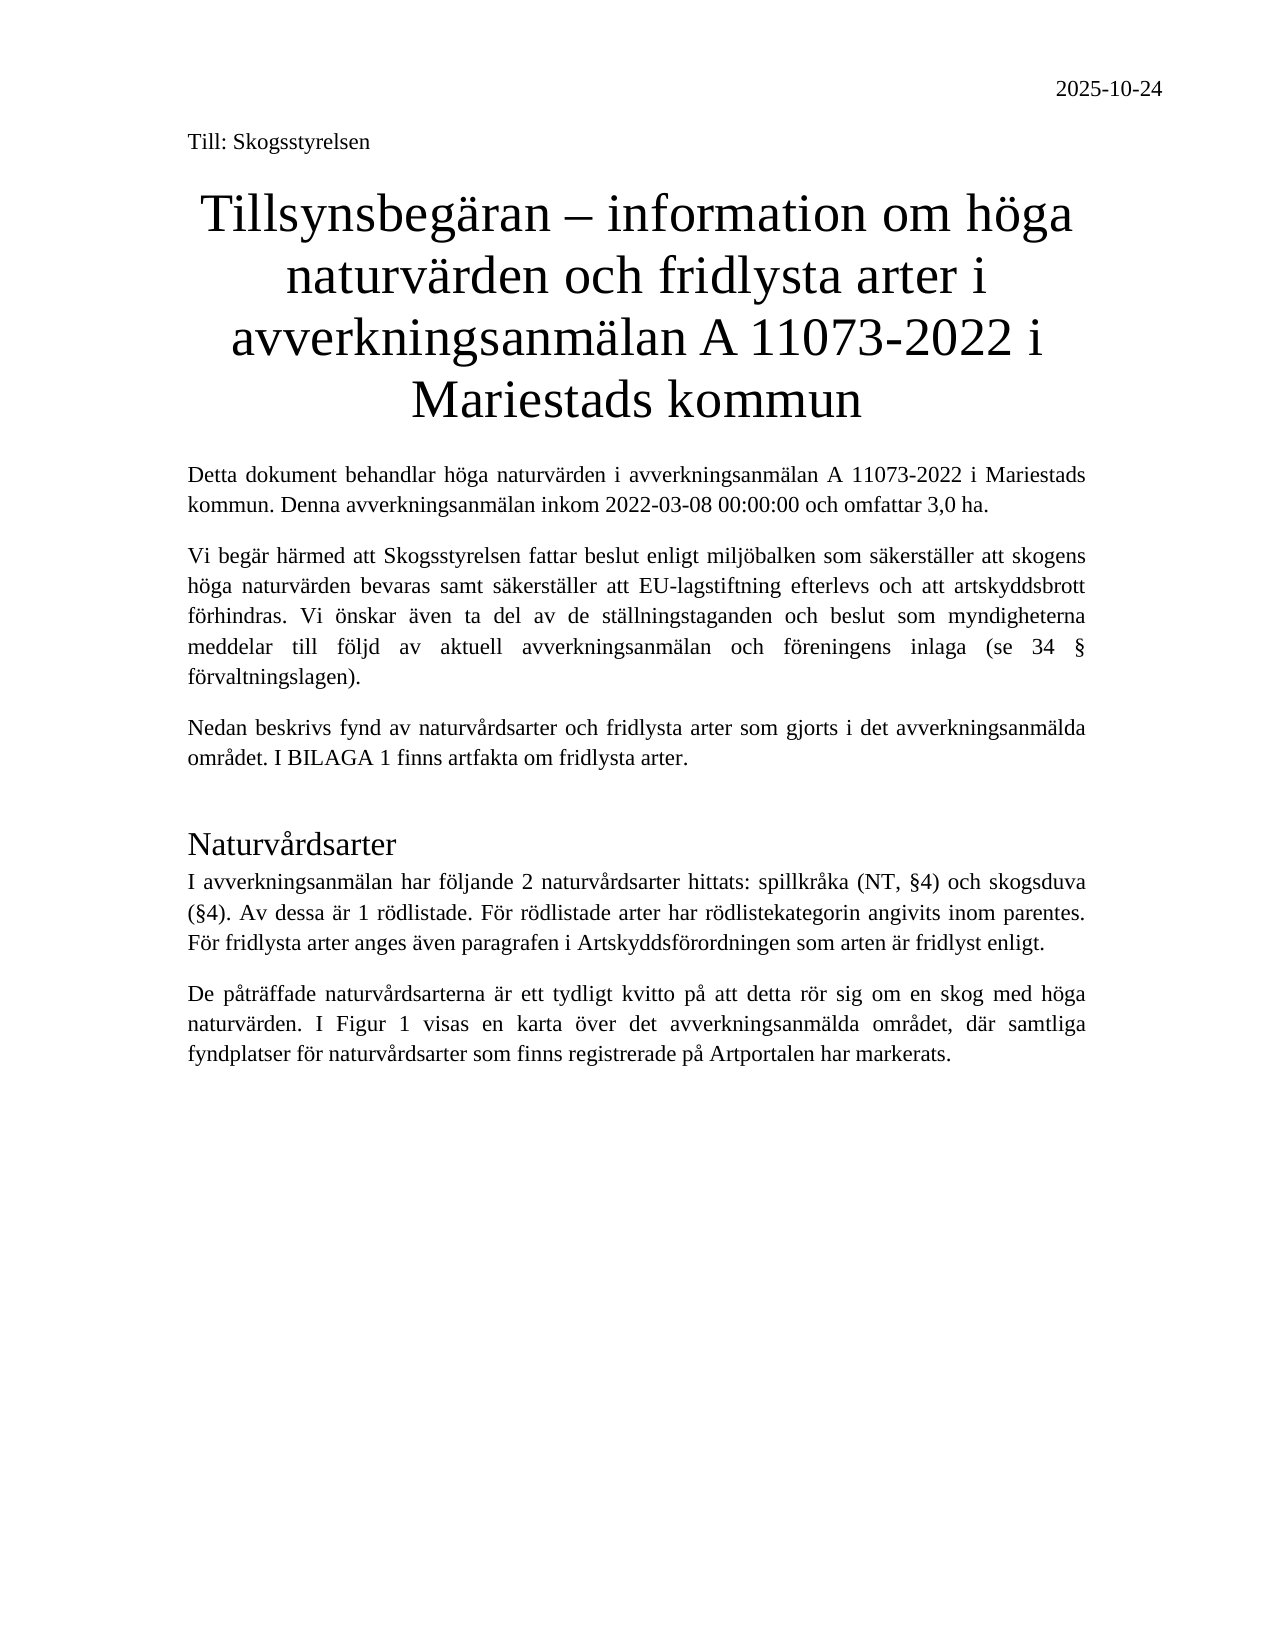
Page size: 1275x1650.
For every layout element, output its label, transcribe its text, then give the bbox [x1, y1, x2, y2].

title Tillsynsbegäran – information om höga naturvärden och fridlysta arter i avverkningsanmälan A 11073-2022 i Mariestads kommun [187, 180, 1087, 429]
subtitle Naturvårdsarter [187, 824, 1087, 863]
text De påträffade naturvårdsarterna är ett tydligt kvitto på att detta rör sig om en skog med höga naturvärden. I Figur 1 visas en karta över det avverkningsanmälda området, där samtliga fyndplatser för naturvårdsarter som finns registrerade på Artportalen har markerats. [187, 980, 1087, 1067]
text Detta dokument behandlar höga naturvärden i avverkningsanmälan A 11073-2022 i Mariestads kommun. Denna avverkningsanmälan inkom 2022-03-08 00:00:00 och omfattar 3,0 ha. [187, 461, 1087, 517]
text Nedan beskrivs fynd av naturvårdsarter och fridlysta arter som gjorts i det avverkningsanmälda området. I BILAGA 1 finns artfakta om fridlysta arter. [187, 714, 1087, 771]
text Vi begär härmed att Skogsstyrelsen fattar beslut enligt miljöbalken som säkerställer att skogens höga naturvärden bevaras samt säkerställer att EU-lagstiftning efterlevs och att artskyddsbrott förhindras. Vi önskar även ta del av de ställningstaganden och beslut som myndigheterna meddelar till följd av aktuell avverkningsanmälan och föreningens inlaga (se 34 § förvaltningslagen). [187, 542, 1087, 689]
text I avverkningsanmälan har följande 2 naturvårdsarter hittats: spillkråka (NT, §4) och skogsduva (§4). Av dessa är 1 rödlistade. För rödlistade arter har rödlistekategorin angivits inom parentes. För fridlysta arter anges även paragrafen i Artskyddsförordningen som arten är fridlyst enligt. [187, 868, 1087, 955]
